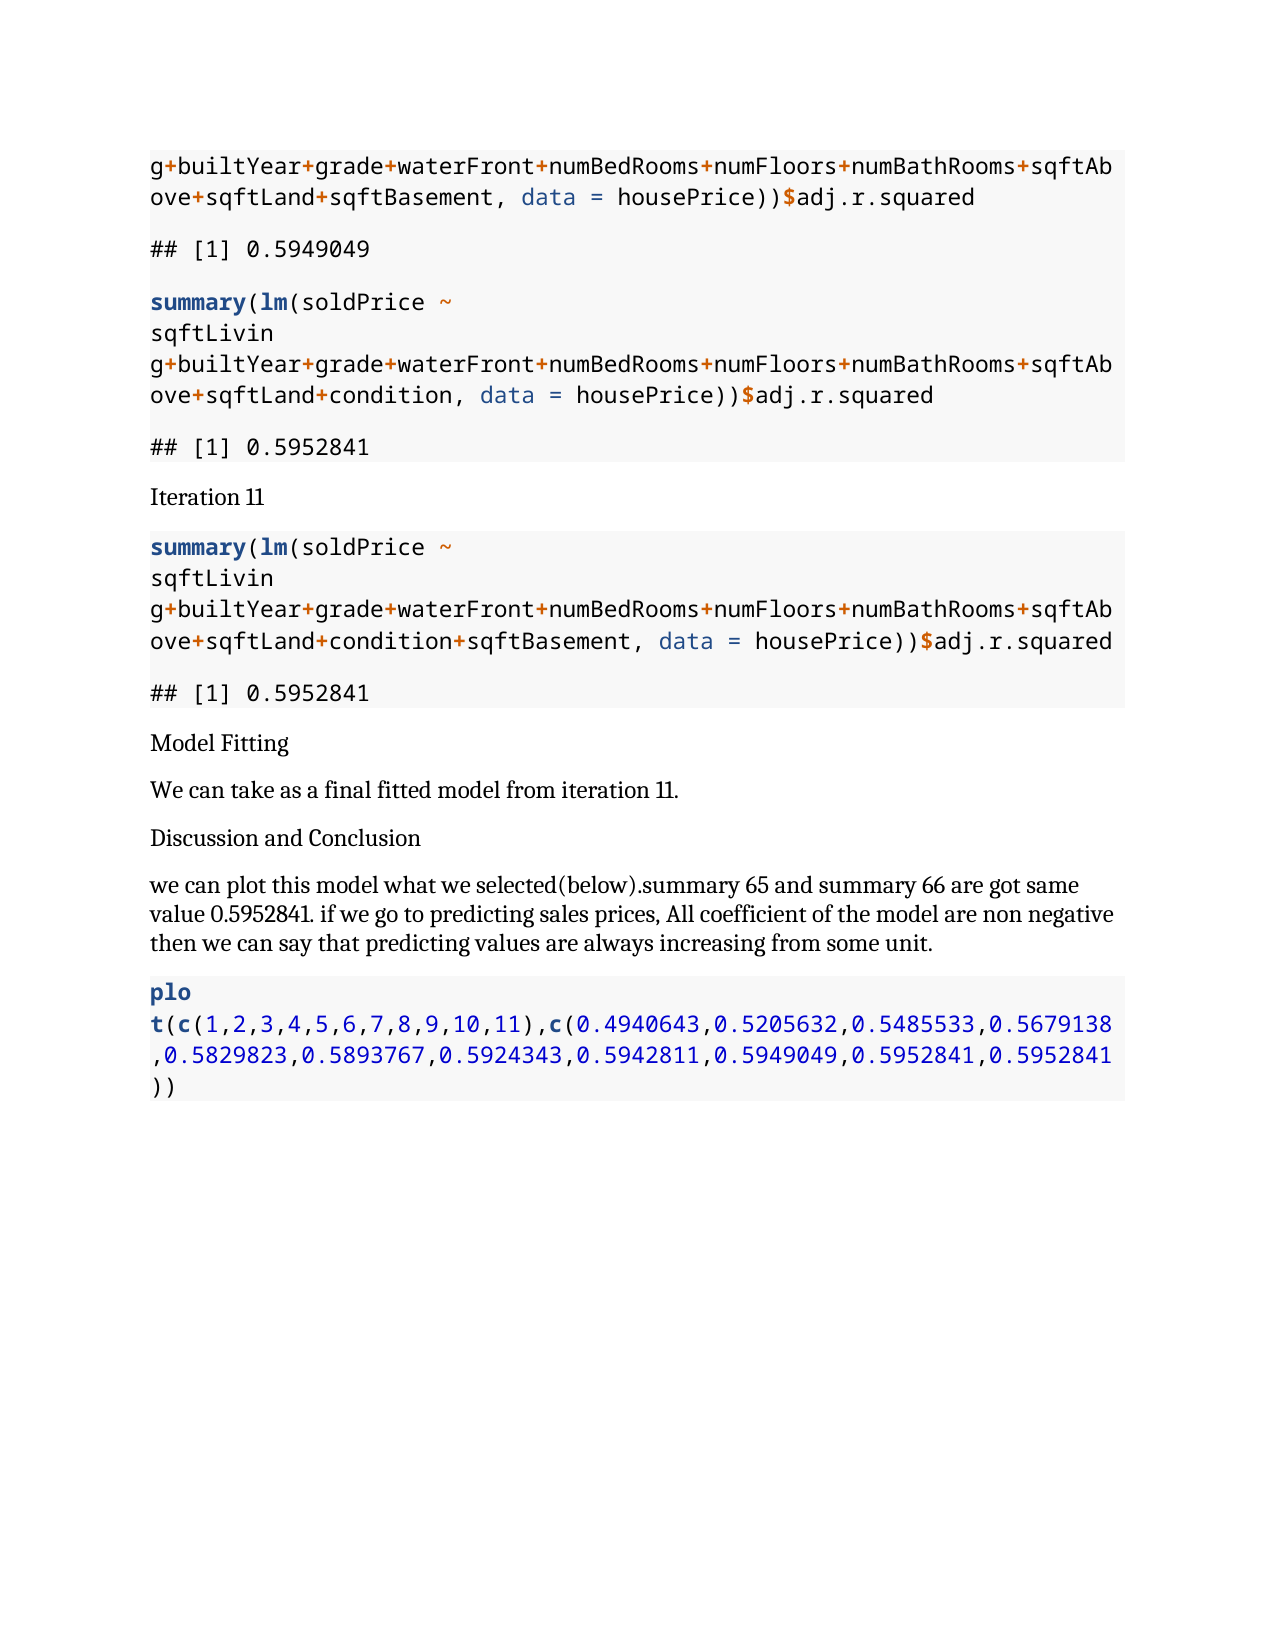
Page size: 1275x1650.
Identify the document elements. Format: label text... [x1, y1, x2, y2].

text we can plot this model what we selected(below).summary 65 and summary 66 are got same value 0.5952841. if we go to predicting sales prices, All coefficient of the model are non negative then we can say that predicting values are always increasing from some unit. [150, 871, 1125, 957]
text plot(c(1,2,3,4,5,6,7,8,9,10,11),c(0.4940643,0.5205632,0.5485533,0.5679138,0.5829823,0.5893767,0.5924343,0.5942811,0.5949049,0.5952841,0.5952841)) [150, 976, 1125, 1101]
text We can take as a final fitted model from iteration 11. [150, 776, 1125, 805]
text Iteration 11 [150, 483, 1125, 512]
text Discussion and Conclusion [150, 824, 1125, 852]
text ## [1] 0.5952841 [150, 431, 1125, 462]
text ## [1] 0.5952841 [150, 677, 1125, 708]
text summary(lm(soldPrice ~ sqftLiving+builtYear+grade+waterFront+numBedRooms+numFloors+numBathRooms+sqftAbove+sqftLand+condition, data = housePrice))$adj.r.squared [274, 285, 1125, 410]
text Model Fitting [150, 729, 1125, 757]
text summary(lm(soldPrice ~ sqftLiving+builtYear+grade+waterFront+numBedRooms+numFloors+numBathRooms+sqftAbove+sqftLand+condition+sqftBasement, data = housePrice))$adj.r.squared [150, 531, 1125, 656]
text ## [1] 0.5949049 [150, 233, 1125, 264]
